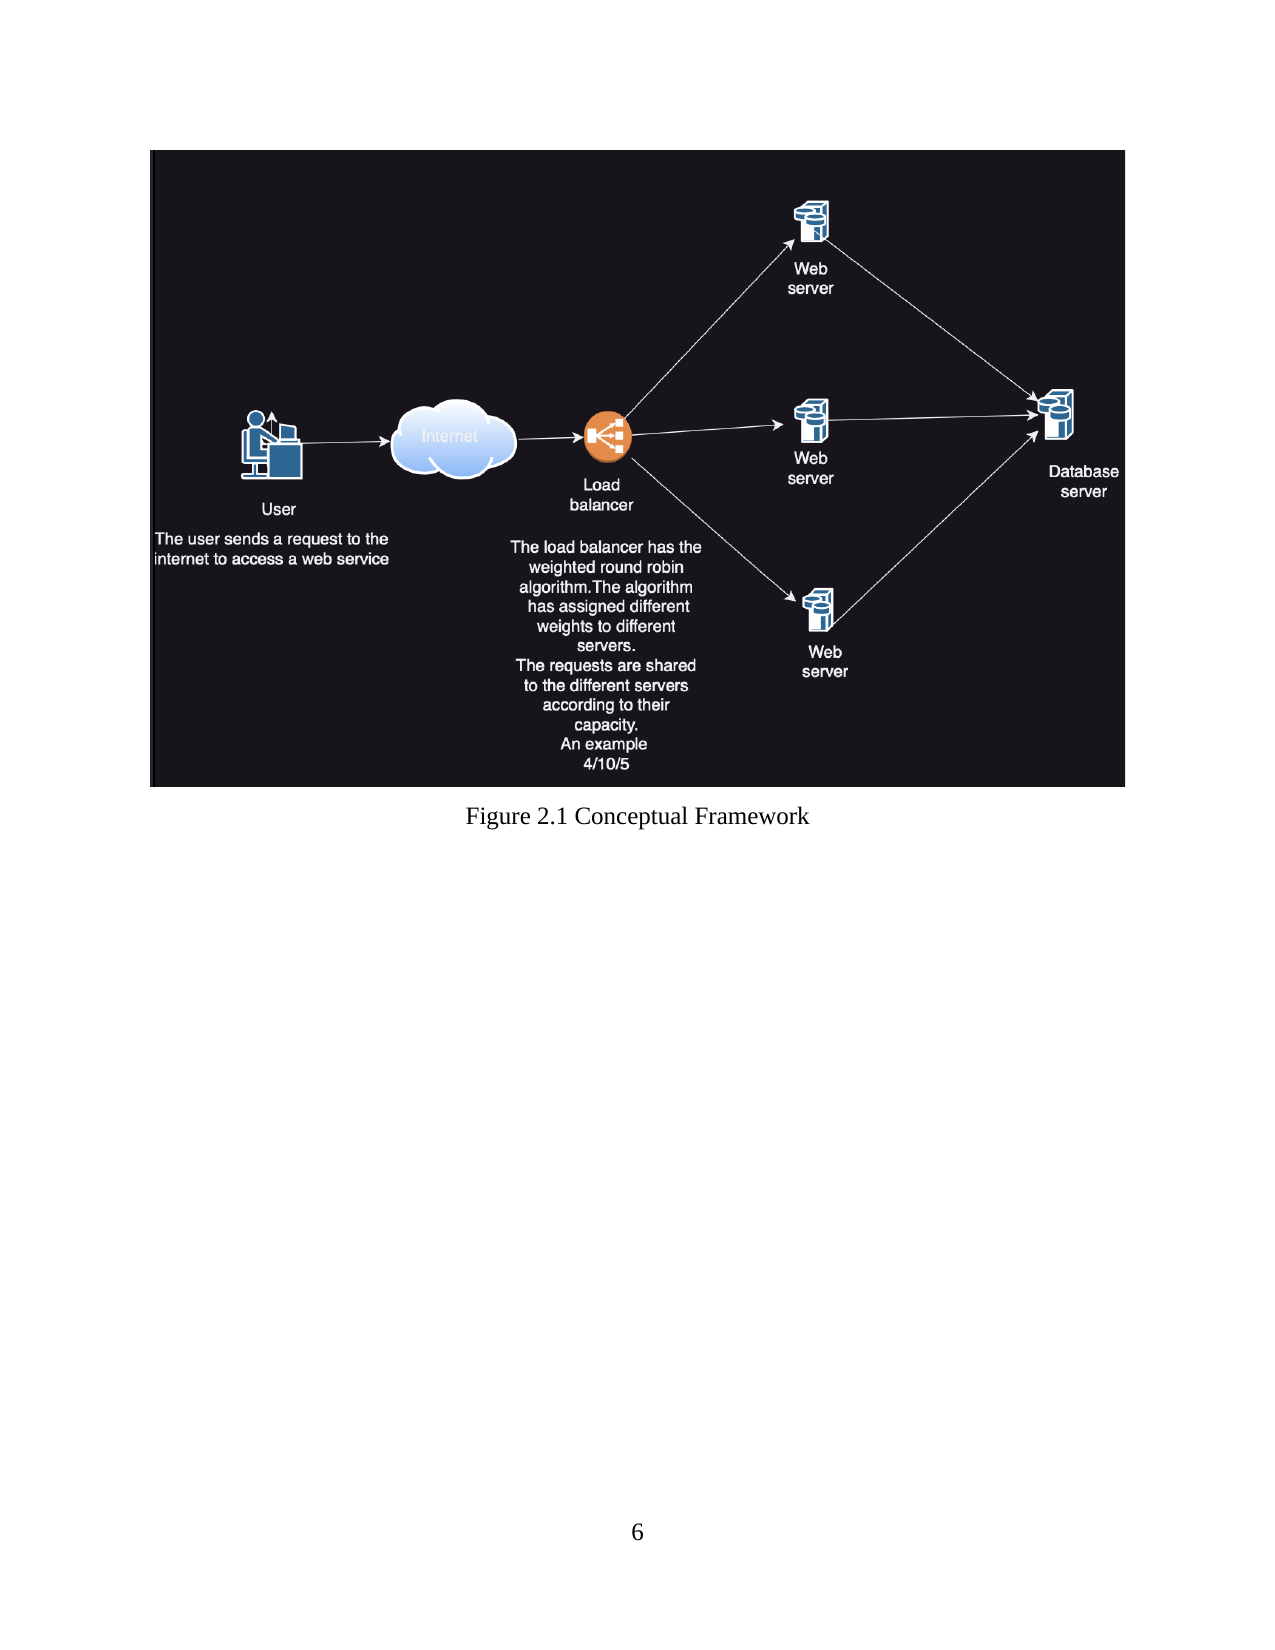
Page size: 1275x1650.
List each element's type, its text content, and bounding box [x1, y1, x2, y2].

text Figure . Conceptual Framework [150, 801, 1125, 830]
picture [150, 150, 1125, 787]
